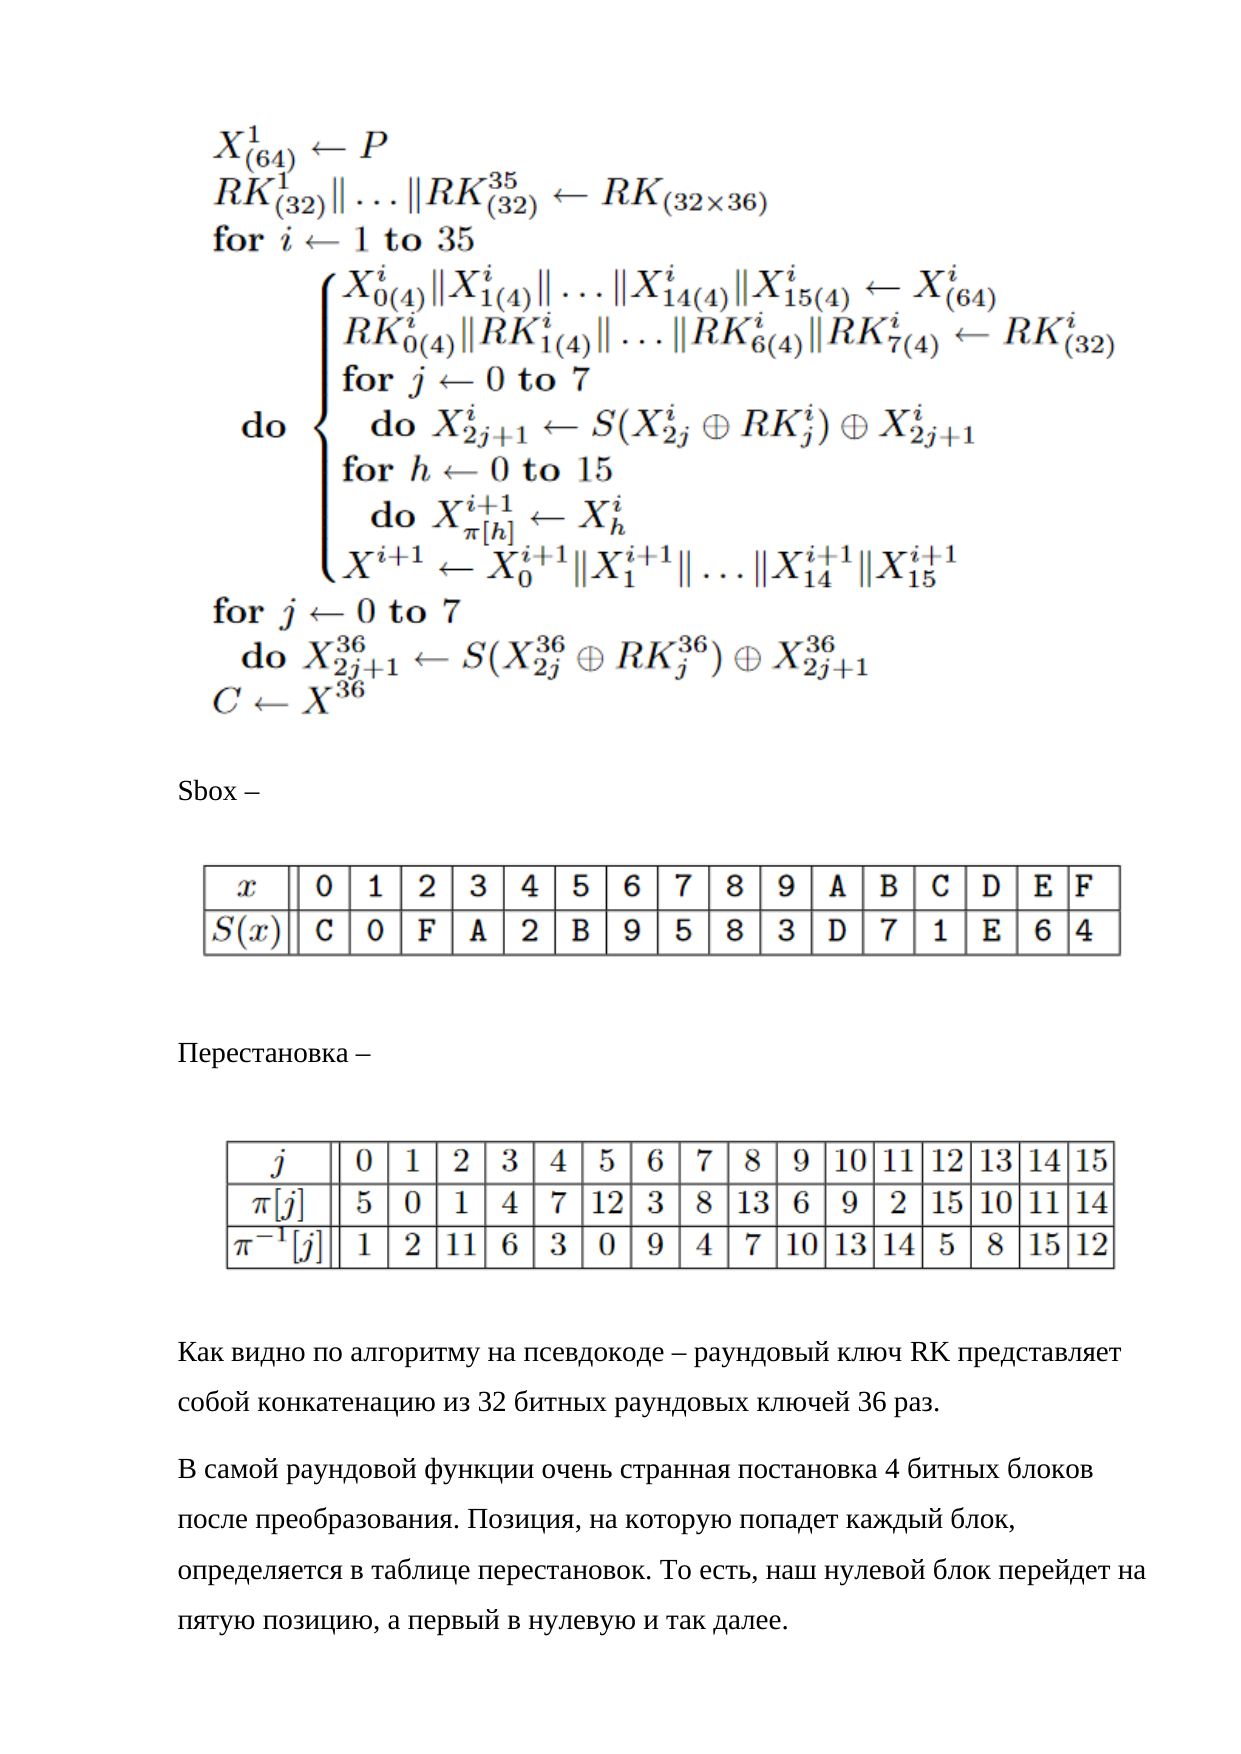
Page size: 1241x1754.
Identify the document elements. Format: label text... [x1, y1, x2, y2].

picture [177, 118, 1152, 742]
text Sbox – [177, 773, 1152, 806]
picture [177, 839, 1152, 1005]
text Как видно по алгоритму на псевдокоде – раундовый ключ RK представляет собой конкатенацию из 32 битных раундовых ключей 36 раз. [177, 1334, 1152, 1418]
picture [177, 1102, 1152, 1304]
text В самой раундовой функции очень странная постановка 4 битных блоков после преобразования. Позиция, на которую попадет каждый блок, определяется в таблице перестановок. То есть, наш нулевой блок перейдет на пятую позицию, а первый в нулевую и так далее. [177, 1451, 1152, 1636]
text Перестановка – [177, 1036, 1152, 1069]
